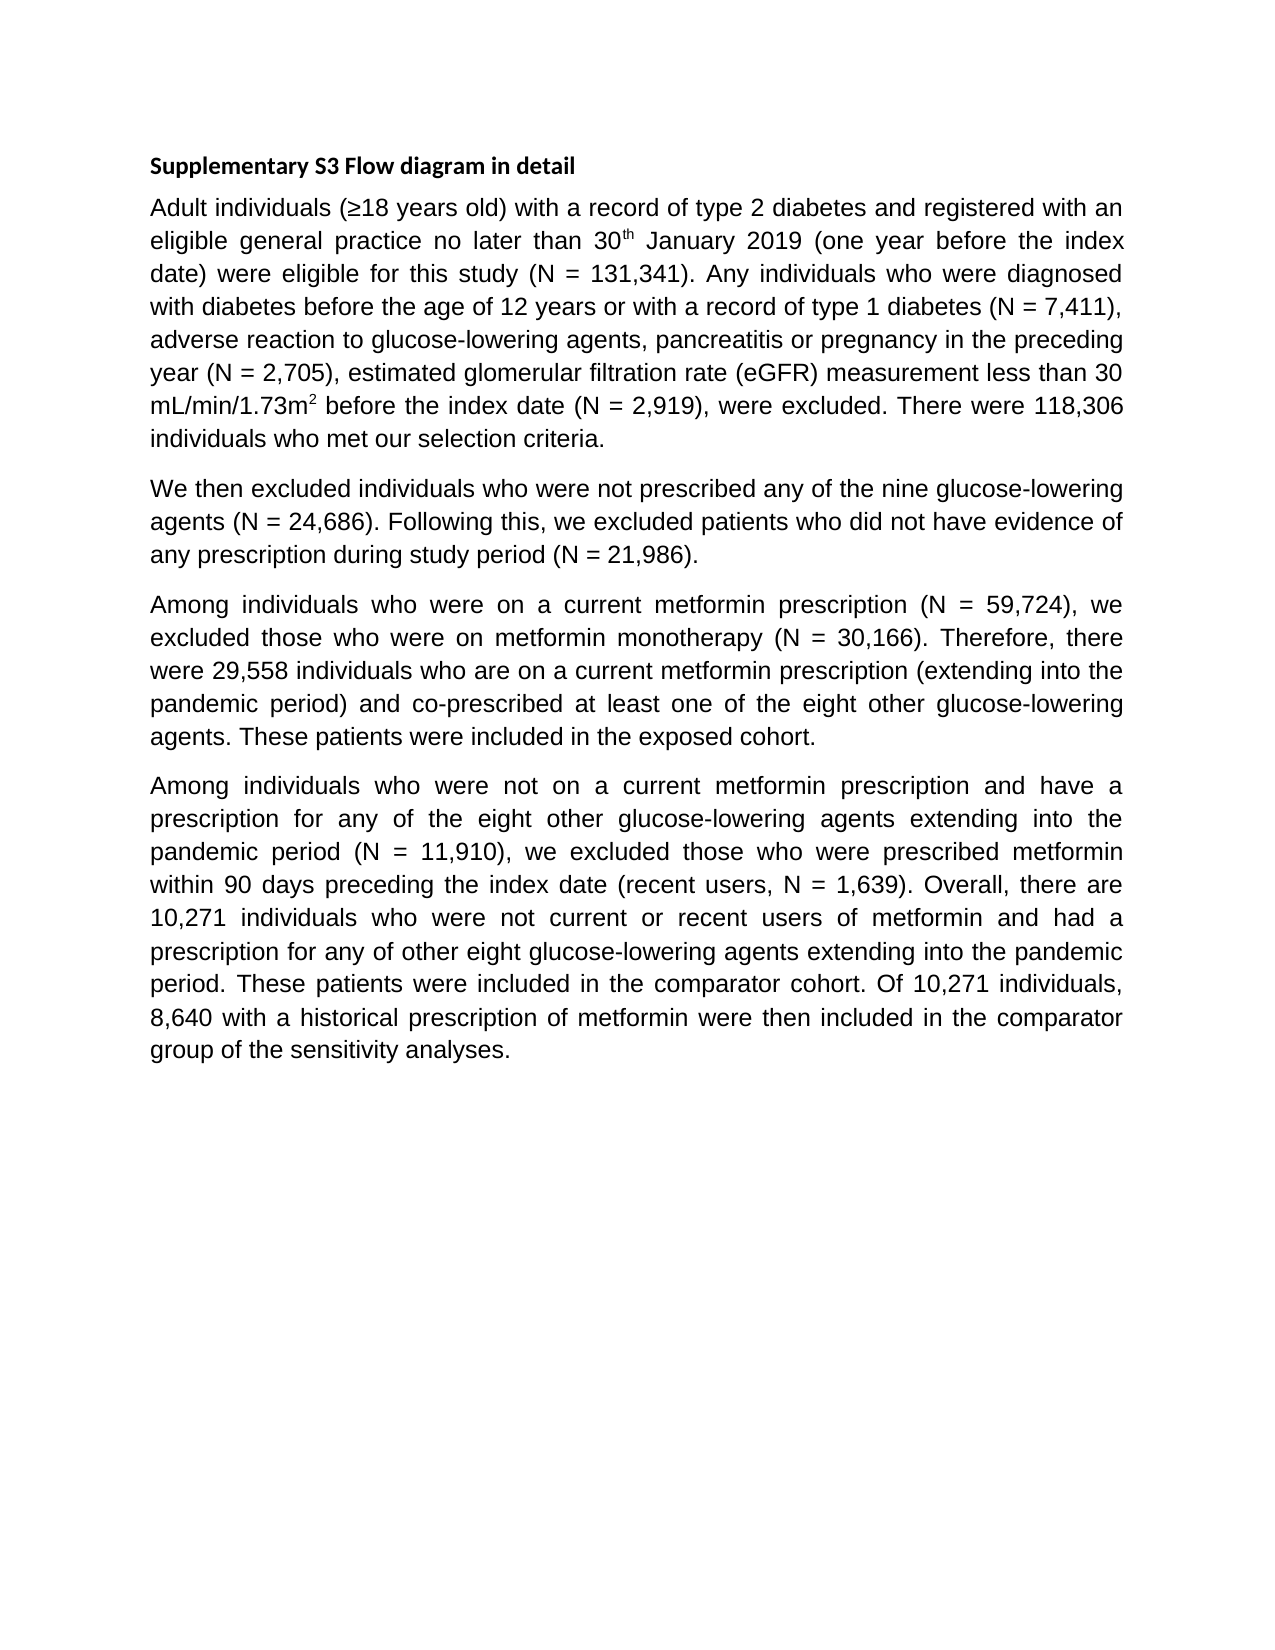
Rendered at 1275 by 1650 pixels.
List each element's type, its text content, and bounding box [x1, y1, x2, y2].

text Among individuals who were on a current metformin prescription (N = 59,724), we excluded those who were on metformin monotherapy (N = 30,166). Therefore, there were 29,558 individuals who are on a current metformin prescription (extending into the pandemic period) and co-prescribed at least one of the eight other glucose-lowering agents. These patients were included in the exposed cohort. [150, 589, 1125, 750]
text Adult individuals (≥18 years old) with a record of type 2 diabetes and registered with an eligible general practice no later than 30th January 2019 (one year before the index date) were eligible for this study (N = 131,341). Any individuals who were diagnosed with diabetes before the age of 12 years or with a record of type 1 diabetes (N = 7,411), adverse reaction to glucose-lowering agents, pancreatitis or pregnancy in the preceding year (N = 2,705), estimated glomerular filtration rate (eGFR) measurement less than 30 mL/min/1.73m2 before the index date (N = 2,919), were excluded. There were 118,306 individuals who met our selection criteria. [150, 193, 1125, 453]
text Among individuals who were not on a current metformin prescription and have a prescription for any of the eight other glucose-lowering agents extending into the pandemic period (N = 11,910), we excluded those who were prescribed metformin within 90 days preceding the index date (recent users, N = 1,639). Overall, there are 10,271 individuals who were not current or recent users of metformin and had a prescription for any of other eight glucose-lowering agents extending into the pandemic period. These patients were included in the comparator cohort. Of 10,271 individuals, 8,640 with a historical prescription of metformin were then included in the comparator group of the sensitivity analyses. [150, 771, 1125, 1064]
text We then excluded individuals who were not prescribed any of the nine glucose-lowering agents (N = 24,686). Following this, we excluded patients who did not have evidence of any prescription during study period (N = 21,986). [150, 474, 1125, 569]
text Supplementary S3 Flow diagram in detail [150, 150, 1125, 181]
